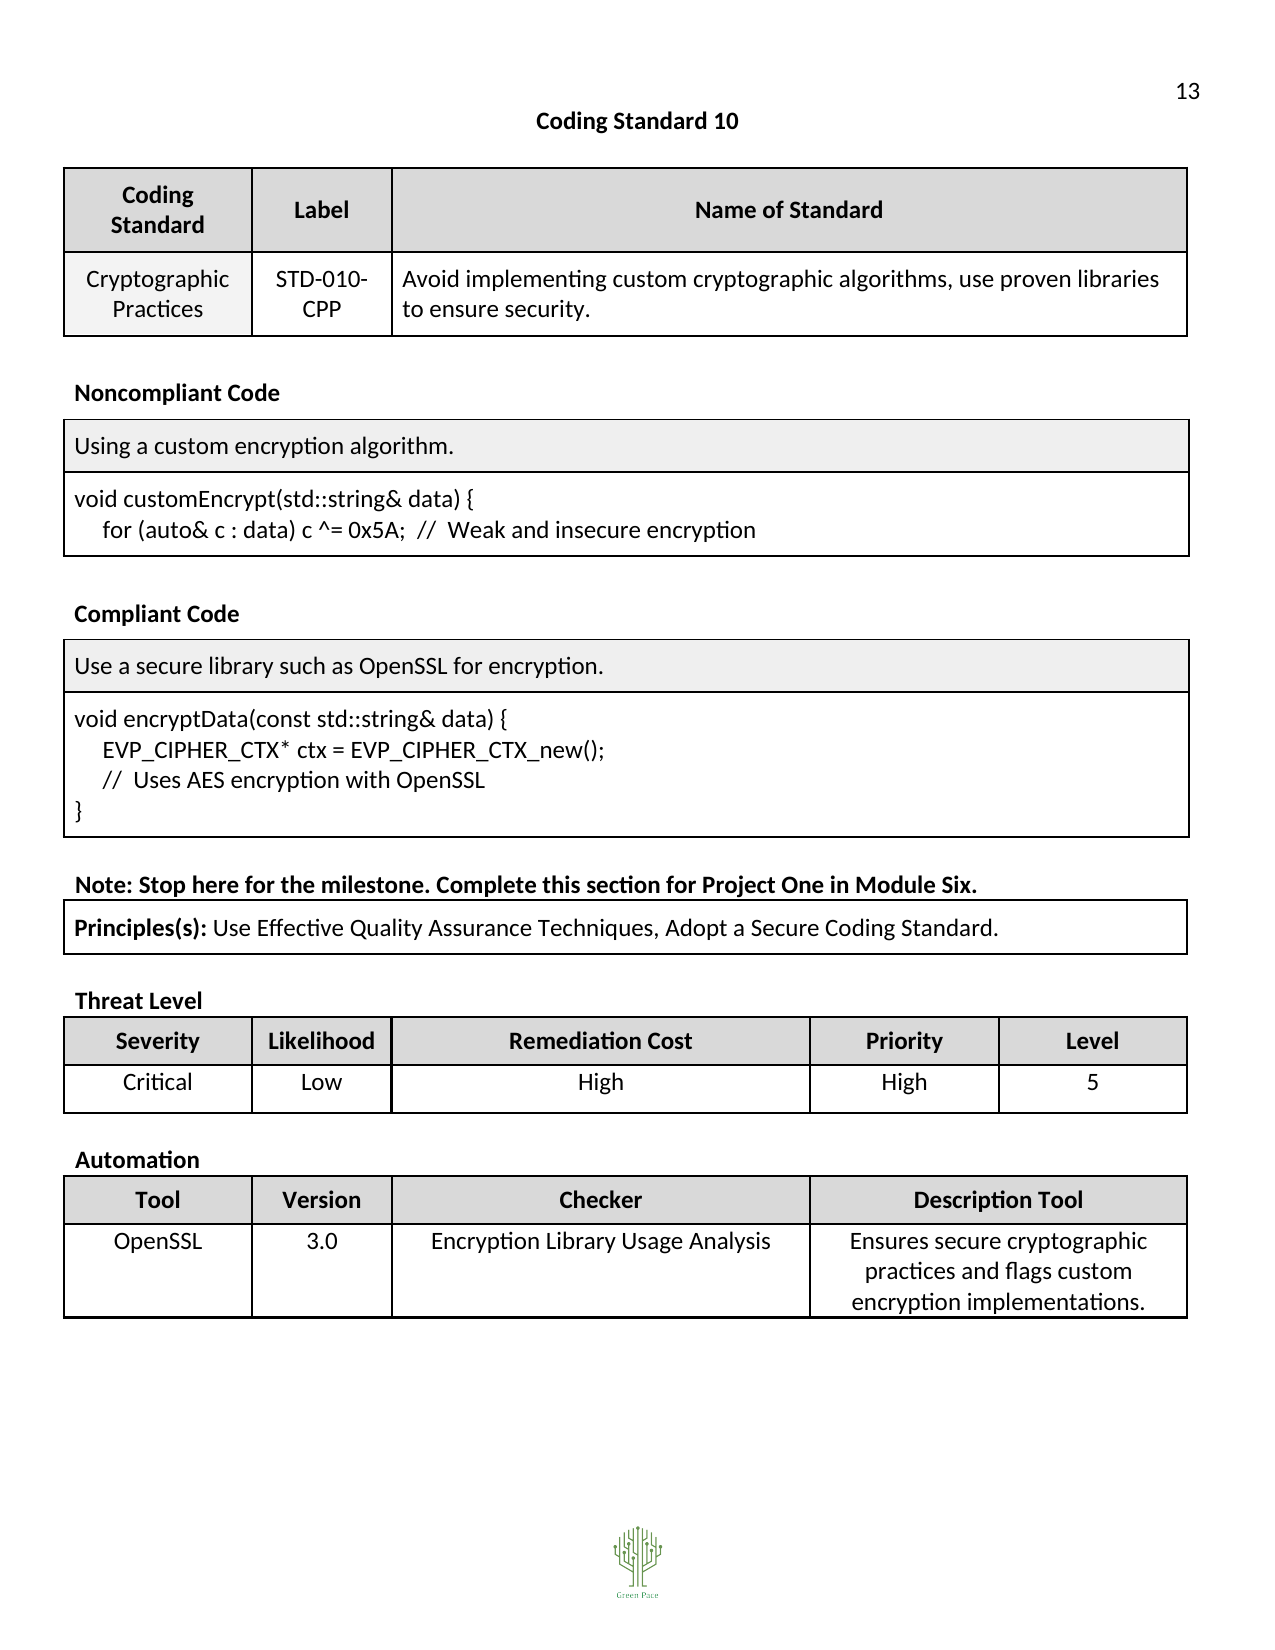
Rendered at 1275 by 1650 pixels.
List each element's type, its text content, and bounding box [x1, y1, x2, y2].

table_cell STD-010-CPP [253, 253, 391, 334]
table_header Tool [65, 1177, 251, 1223]
text Threat Level [75, 985, 1200, 1016]
table_header Compliant Code [64, 588, 1189, 639]
table_cell void encryptData(const std::string& data) { EVP_CIPHER_CTX* ctx = EVP_CIPHER_CTX_new(); // Uses AES encryption with OpenSSL } [65, 693, 1188, 836]
table_cell Use a secure library such as OpenSSL for encryption. [65, 640, 1188, 691]
table_cell Encryption Library Usage Analysis [393, 1225, 809, 1316]
text Automation [75, 1144, 1200, 1175]
table_header Coding Standard [65, 169, 251, 251]
table_cell Using a custom encryption algorithm. [65, 420, 1188, 471]
table_header Priority [811, 1018, 998, 1064]
table_header Description Tool [811, 1177, 1186, 1223]
table_cell Critical [65, 1066, 251, 1112]
table_cell Low [253, 1066, 390, 1112]
table_header Severity [65, 1018, 251, 1064]
table_header Checker [393, 1177, 809, 1223]
table_header Version [253, 1177, 391, 1223]
picture [605, 1521, 670, 1606]
table_cell High [393, 1066, 809, 1112]
table_header Noncompliant Code [64, 367, 1189, 418]
table_cell Ensures secure cryptographic practices and flags custom encryption implementations. [811, 1225, 1186, 1316]
table_cell Cryptographic Practices [65, 253, 251, 334]
table_header Likelihood [253, 1018, 390, 1064]
table_cell 3.0 [253, 1225, 391, 1316]
table_cell void customEncrypt(std::string& data) { for (auto& c : data) c ^= 0x5A; // Weak and insecure encryption [65, 473, 1188, 555]
table_header Label [253, 169, 391, 251]
table_cell OpenSSL [65, 1225, 251, 1316]
table_header Name of Standard [393, 169, 1186, 251]
subtitle Coding Standard 10 [75, 106, 1200, 136]
table_header Remediation Cost [393, 1018, 809, 1064]
table_cell 5 [1000, 1066, 1186, 1112]
text Note: Stop here for the milestone. Complete this section for Project One in Module Six. [75, 869, 1200, 899]
table_cell Avoid implementing custom cryptographic algorithms, use proven libraries to ensure security. [393, 253, 1186, 334]
table_header Principles(s): Use Effective Quality Assurance Techniques, Adopt a Secure Coding Standard. [65, 901, 1186, 953]
table_header Level [1000, 1018, 1186, 1064]
table_cell High [811, 1066, 998, 1112]
